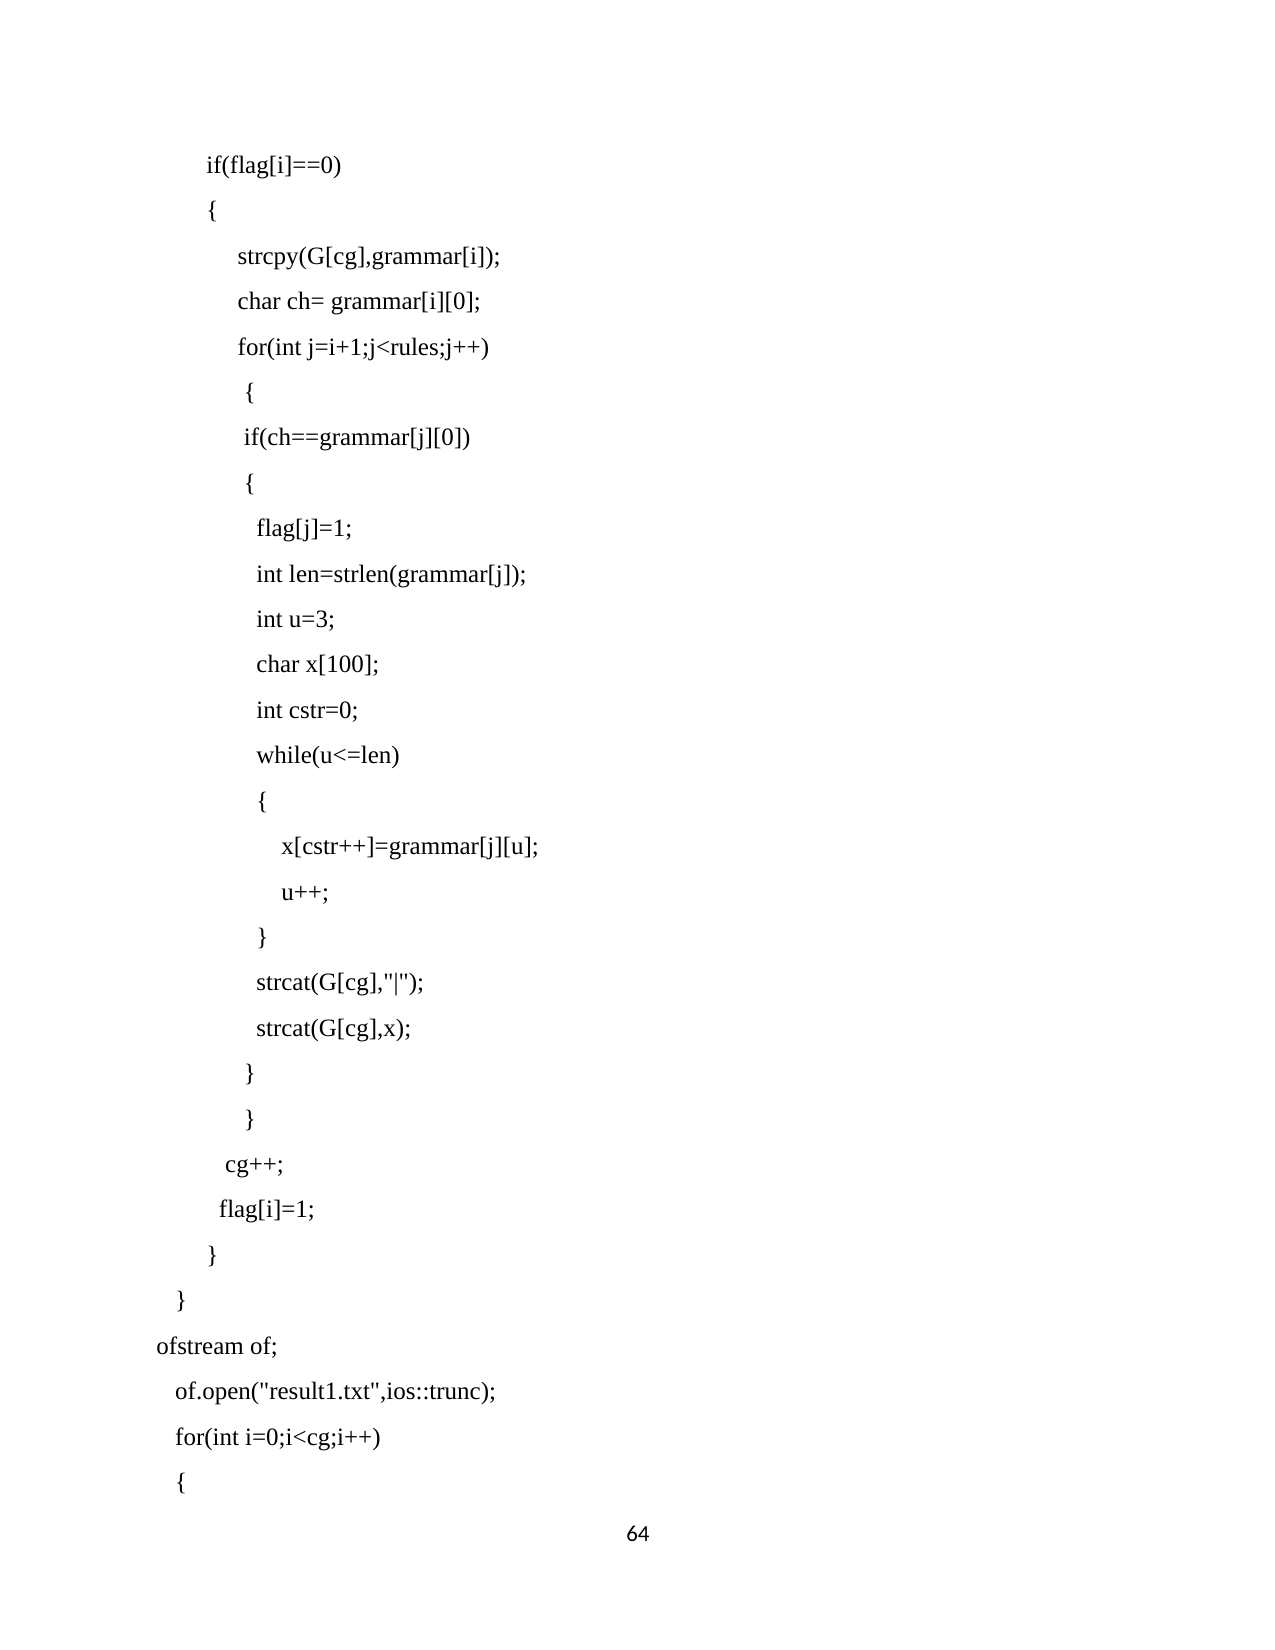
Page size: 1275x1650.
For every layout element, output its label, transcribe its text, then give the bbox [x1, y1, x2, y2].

text strcpy(G[cg],grammar[i]); [150, 241, 1125, 269]
text if(ch==grammar[j][0]) [150, 422, 1125, 451]
text } [150, 1285, 1125, 1314]
text strcat(G[cg],x); [150, 1013, 1125, 1042]
text int u=3; [150, 604, 1125, 633]
text { [150, 1467, 1125, 1496]
text { [150, 195, 1125, 224]
text for(int j=i+1;j<rules;j++) [150, 332, 1125, 360]
text x[cstr++]=grammar[j][u]; [150, 831, 1125, 860]
text char x[100]; [150, 649, 1125, 678]
text { [150, 468, 1125, 497]
text strcat(G[cg],"|"); [150, 967, 1125, 996]
text char ch= grammar[i][0]; [150, 286, 1125, 315]
text for(int i=0;i<cg;i++) [150, 1422, 1125, 1450]
text u++; [150, 877, 1125, 905]
text flag[i]=1; [150, 1194, 1125, 1223]
text { [150, 377, 1125, 406]
text if(flag[i]==0) [150, 150, 1125, 179]
text { [150, 786, 1125, 814]
text int cstr=0; [150, 695, 1125, 724]
text ofstream of; [150, 1331, 1125, 1359]
text } [150, 1240, 1125, 1269]
text while(u<=len) [150, 740, 1125, 769]
text of.open("result1.txt",ios::trunc); [150, 1376, 1125, 1405]
text int len=strlen(grammar[j]); [150, 559, 1125, 587]
text flag[j]=1; [150, 513, 1125, 542]
text } [150, 922, 1125, 951]
text cg++; [150, 1149, 1125, 1178]
text } [150, 1104, 1125, 1132]
text } [150, 1058, 1125, 1087]
